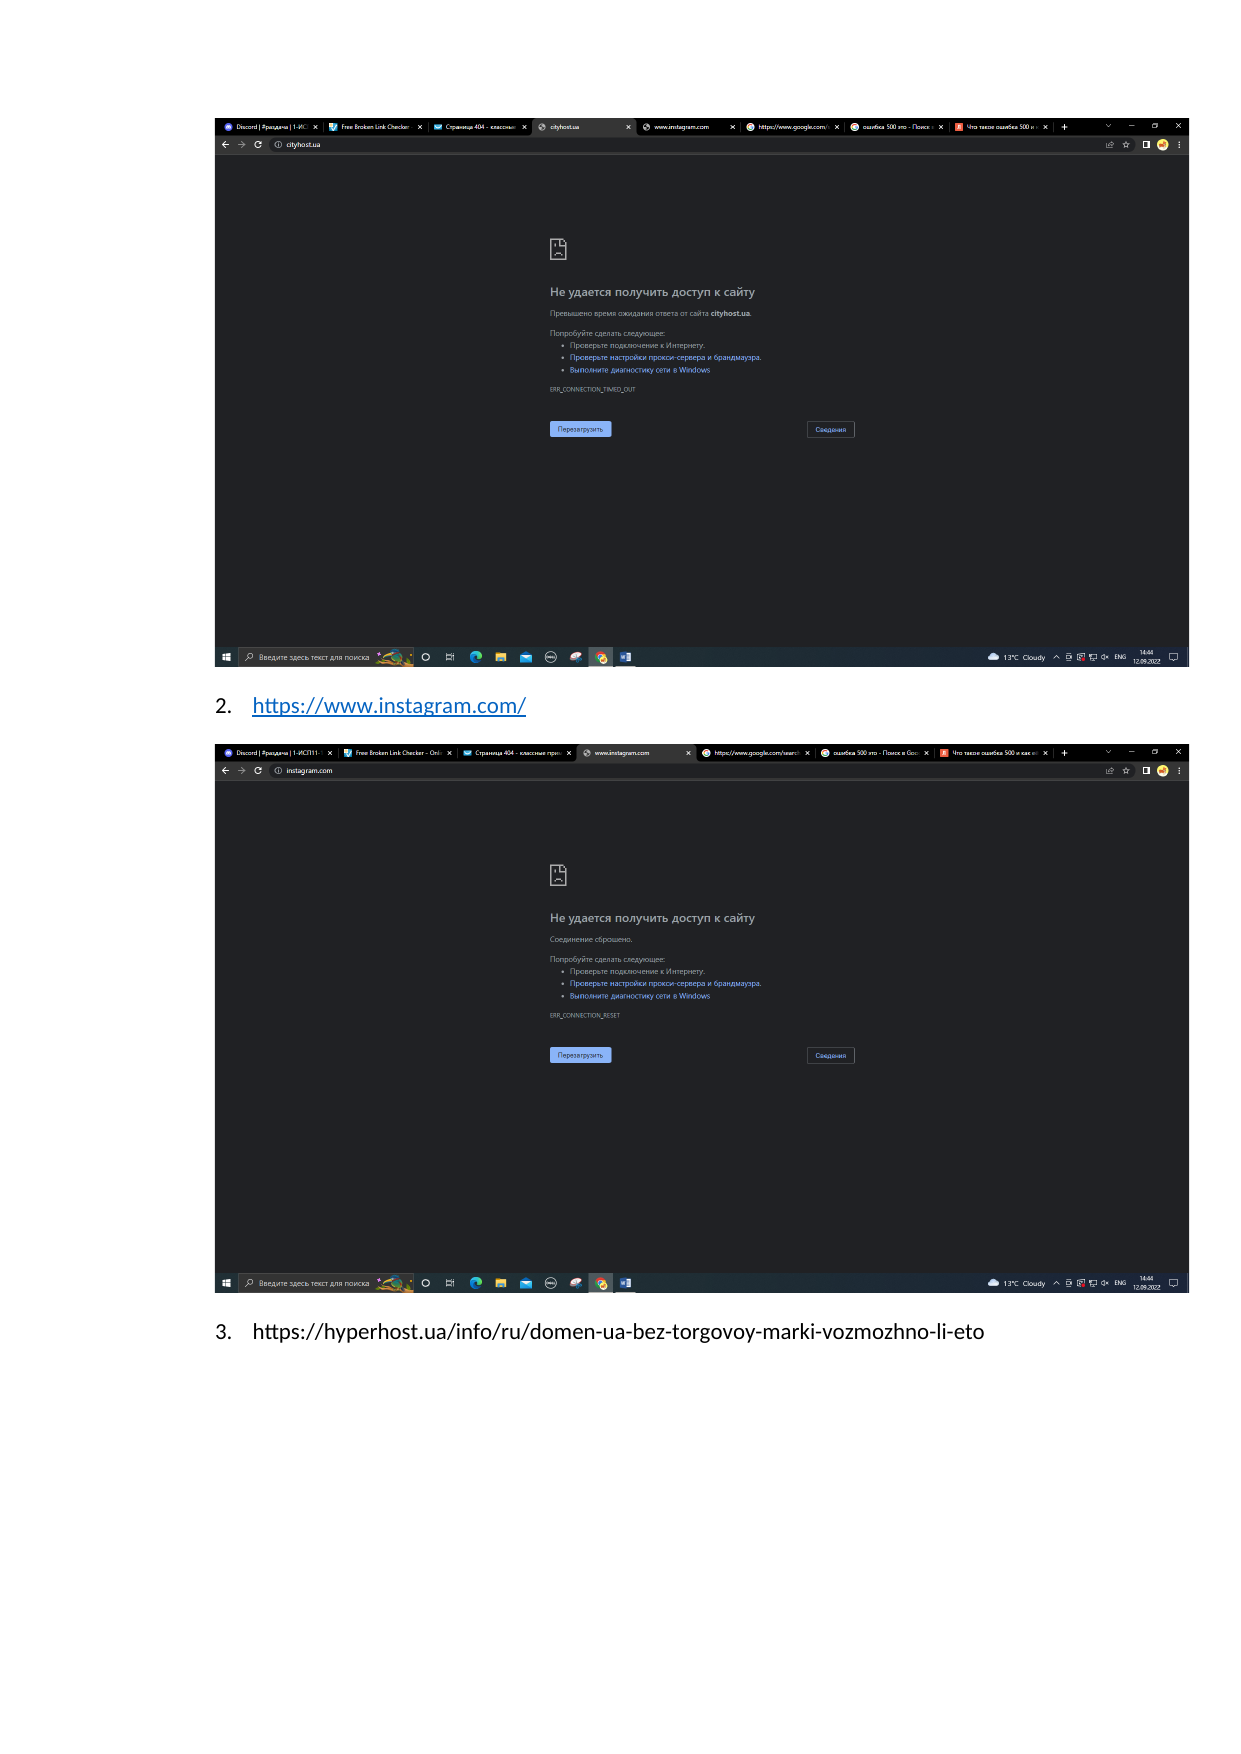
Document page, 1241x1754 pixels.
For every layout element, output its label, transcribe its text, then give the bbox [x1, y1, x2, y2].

picture [214, 744, 1190, 1293]
list https://www.instagram.com/ [215, 691, 1152, 719]
list https://hyperhost.ua/info/ru/domen-ua-bez-torgovoy-marki-vozmozhno-li-eto [215, 1317, 1152, 1345]
picture [214, 118, 1190, 667]
